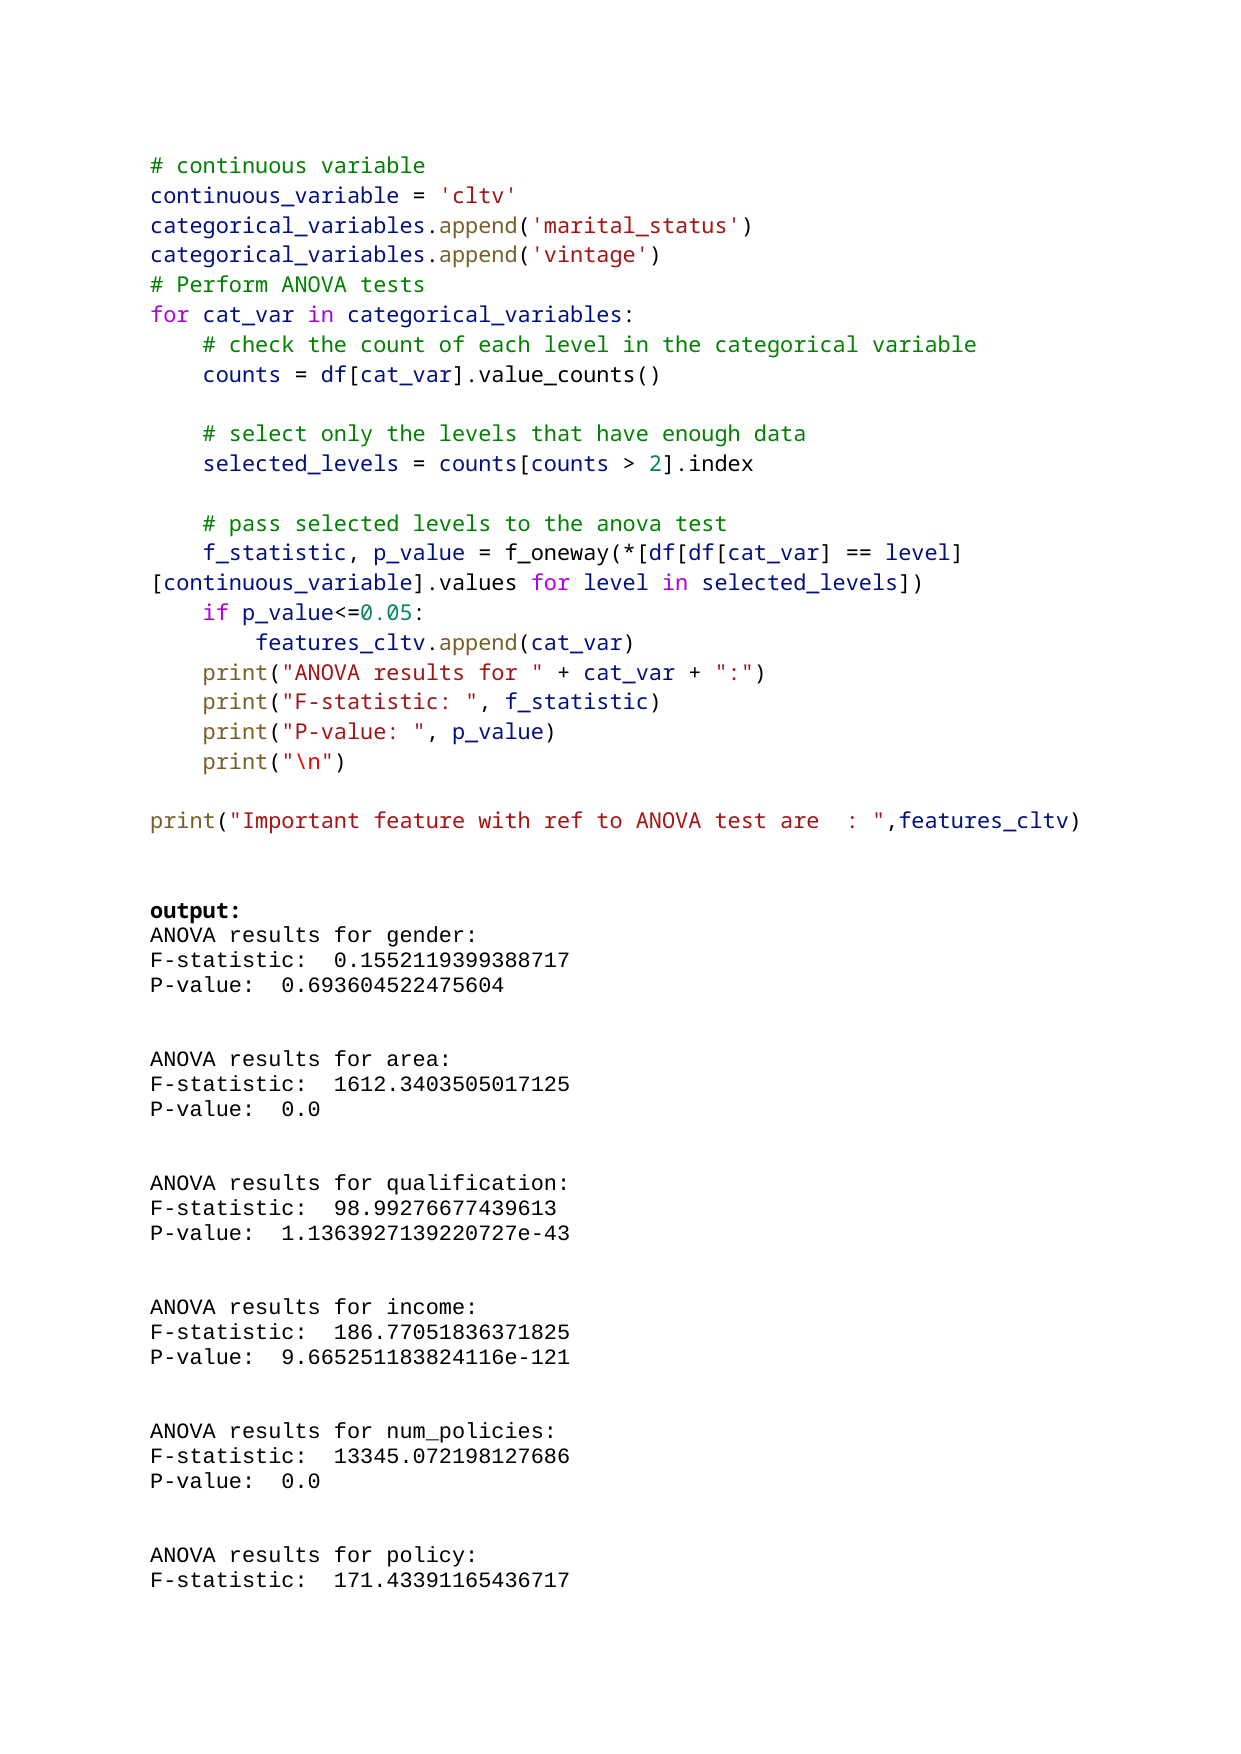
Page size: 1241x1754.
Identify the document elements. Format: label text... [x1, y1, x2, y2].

text print("F-statistic: ", f_statistic) [150, 686, 1090, 716]
text P-value: 0.0 [150, 1098, 1090, 1123]
text F-statistic: 0.1552119399388717 [150, 949, 1090, 974]
text ANOVA results for policy: [150, 1544, 1090, 1569]
text F-statistic: 98.99276677439613 [150, 1197, 1090, 1222]
text ANOVA results for area: [150, 1048, 1090, 1073]
text print("P-value: ", p_value) [150, 716, 1090, 746]
text # select only the levels that have enough data [150, 418, 1090, 448]
text features_cltv.append(cat_var) [150, 627, 1090, 656]
text selected_levels = counts[counts > 2].index [150, 448, 1090, 478]
text P-value: 1.1363927139220727e-43 [150, 1222, 1090, 1247]
text ANOVA results for gender: [150, 924, 1090, 949]
text P-value: 0.0 [150, 1470, 1090, 1495]
text F-statistic: 186.77051836371825 [150, 1321, 1090, 1346]
text for cat_var in categorical_variables: [150, 299, 1090, 329]
text # continuous variable [150, 150, 1090, 180]
text print("ANOVA results for " + cat_var + ":") [150, 656, 1090, 686]
text # pass selected levels to the anova test [150, 507, 1090, 537]
text P-value: 9.665251183824116e-121 [150, 1346, 1090, 1371]
text F-statistic: 171.43391165436717 [150, 1569, 1090, 1594]
text f_statistic, p_value = f_oneway(*[df[df[cat_var] == level][continuous_variable].values for level in selected_levels]) [150, 537, 1090, 597]
text if p_value<=0.05: [150, 597, 1090, 627]
text # check the count of each level in the categorical variable [150, 329, 1090, 358]
text P-value: 0.693604522475604 [150, 974, 1090, 999]
text continuous_variable = 'cltv' [150, 180, 1090, 209]
text ANOVA results for qualification: [150, 1172, 1090, 1197]
text output: [150, 895, 1090, 924]
text ANOVA results for num_policies: [150, 1420, 1090, 1445]
text F-statistic: 1612.3403505017125 [150, 1073, 1090, 1098]
text F-statistic: 13345.072198127686 [150, 1445, 1090, 1470]
text counts = df[cat_var].value_counts() [150, 358, 1090, 388]
text # Perform ANOVA tests [150, 269, 1090, 299]
text print("Important feature with ref to ANOVA test are : ",features_cltv) [150, 805, 1090, 835]
text ANOVA results for income: [150, 1296, 1090, 1321]
text categorical_variables.append('vintage') [150, 239, 1090, 269]
text categorical_variables.append('marital_status') [150, 209, 1090, 239]
text print("\n") [150, 746, 1090, 776]
